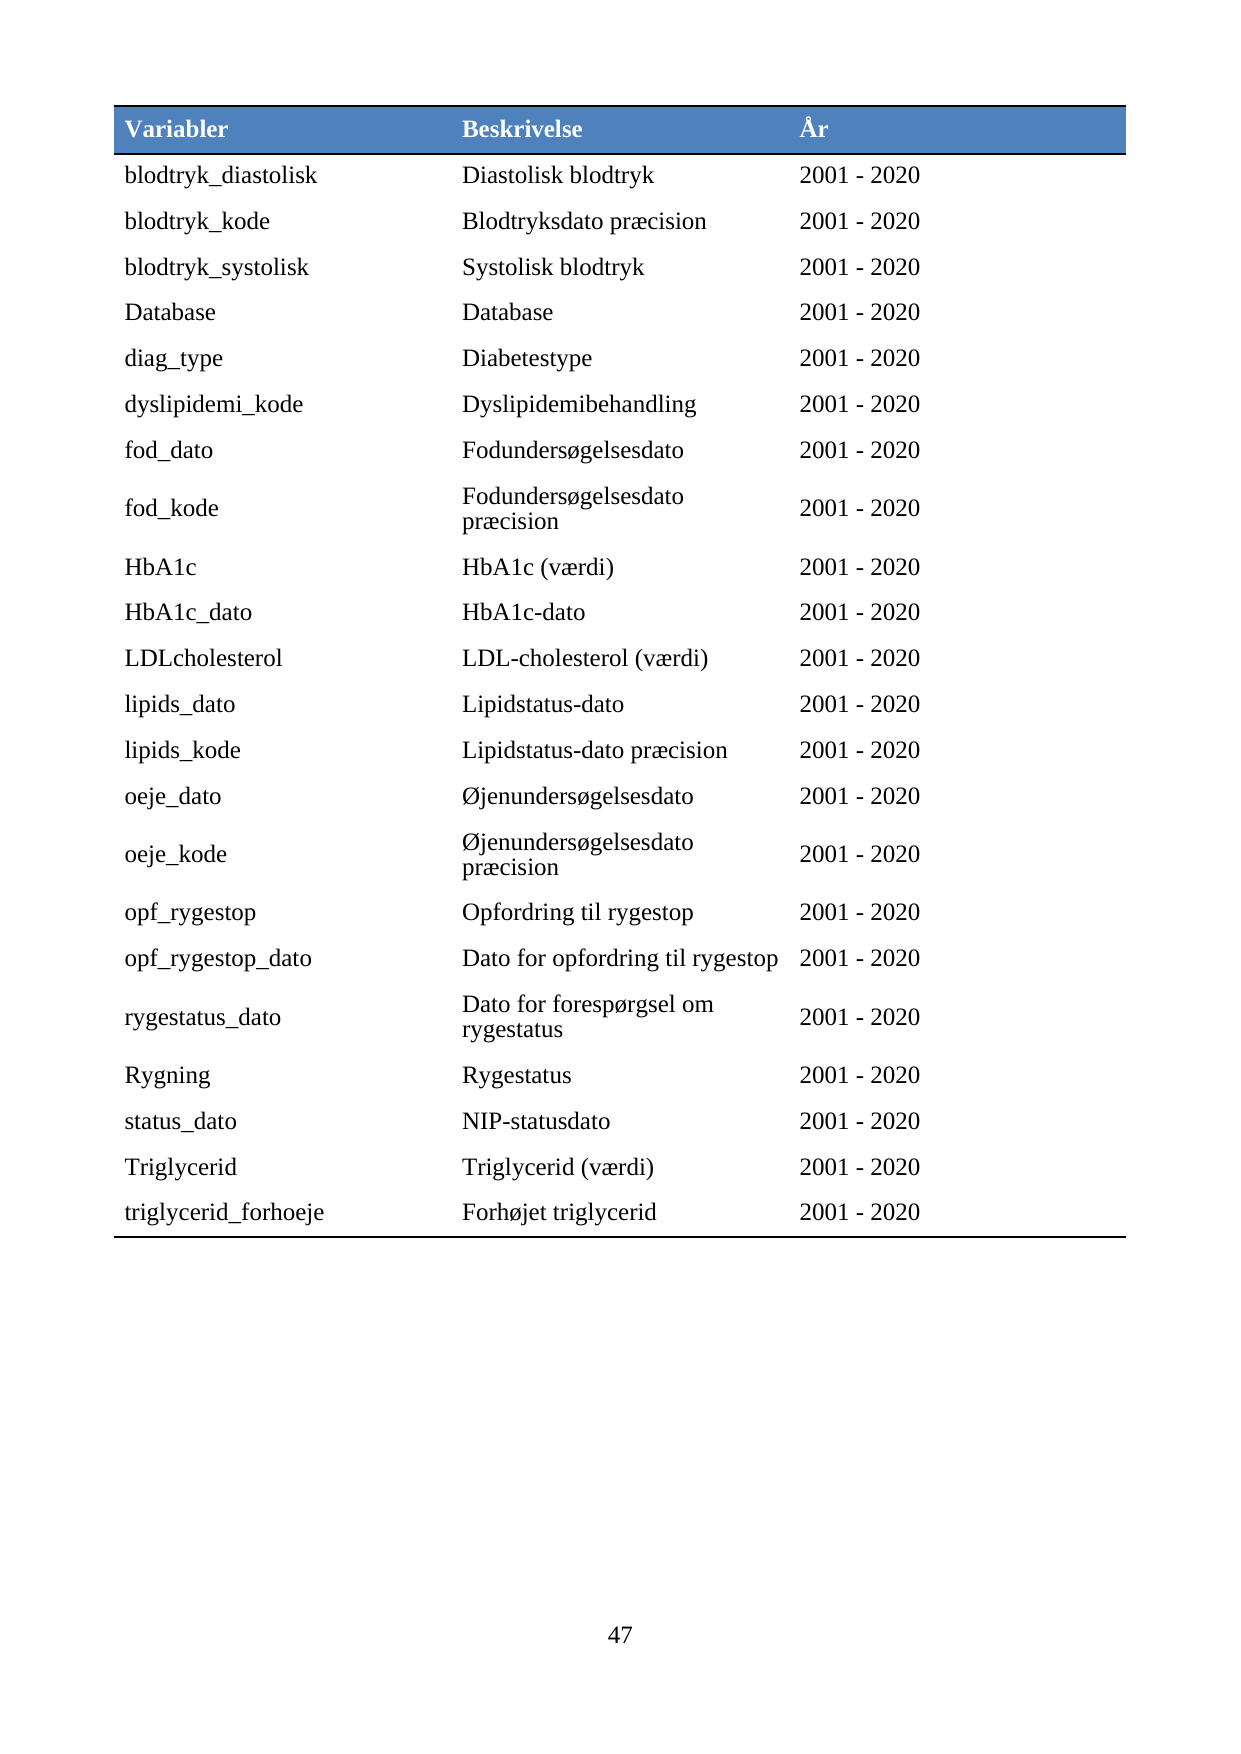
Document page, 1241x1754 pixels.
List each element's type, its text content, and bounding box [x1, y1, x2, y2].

table_header Variabler [114, 107, 451, 153]
table_cell opf_rygestop_dato [114, 936, 451, 982]
table_cell lipids_kode [114, 728, 451, 774]
table_cell 2001 - 2020 [789, 682, 1126, 728]
table_cell Diabetestype [451, 336, 789, 382]
table_cell oeje_kode [114, 820, 451, 890]
table_cell 2001 - 2020 [789, 820, 1126, 890]
table_cell 2001 - 2020 [789, 336, 1126, 382]
table_cell lipids_dato [114, 682, 451, 728]
table_cell 2001 - 2020 [789, 774, 1126, 819]
table_cell NIP-statusdato [451, 1099, 789, 1144]
table_cell triglycerid_forhoeje [114, 1190, 451, 1236]
table_cell 2001 - 2020 [789, 155, 1126, 199]
table_cell 2001 - 2020 [789, 1099, 1126, 1144]
table_cell LDL-cholesterol (værdi) [451, 636, 789, 682]
table_cell Fodundersøgelsesdato præcision [451, 474, 789, 544]
table_cell 2001 - 2020 [789, 936, 1126, 982]
table_cell Opfordring til rygestop [451, 890, 789, 936]
table_header År [789, 107, 1126, 153]
table_cell Lipidstatus-dato [451, 682, 789, 728]
table_cell Øjenundersøgelsesdato præcision [451, 820, 789, 890]
table_cell Systolisk blodtryk [451, 245, 789, 290]
table_cell Blodtryksdato præcision [451, 199, 789, 244]
table_cell 2001 - 2020 [789, 982, 1126, 1053]
table_cell HbA1c_dato [114, 590, 451, 636]
table_cell oeje_dato [114, 774, 451, 819]
table_cell 2001 - 2020 [789, 382, 1126, 428]
table_cell Triglycerid [114, 1145, 451, 1190]
table_cell Dato for forespørgsel om rygestatus [451, 982, 789, 1053]
table_cell Forhøjet triglycerid [451, 1190, 789, 1236]
table_cell 2001 - 2020 [789, 474, 1126, 544]
table_cell LDLcholesterol [114, 636, 451, 682]
table_cell Diastolisk blodtryk [451, 155, 789, 199]
table_cell 2001 - 2020 [789, 290, 1126, 336]
table_header Beskrivelse [451, 107, 789, 153]
table_cell 2001 - 2020 [789, 1145, 1126, 1190]
table_cell 2001 - 2020 [789, 1190, 1126, 1236]
table_cell 2001 - 2020 [789, 245, 1126, 290]
table_cell Database [114, 290, 451, 336]
table_cell blodtryk_kode [114, 199, 451, 244]
table_cell HbA1c [114, 545, 451, 590]
table_cell 2001 - 2020 [789, 428, 1126, 474]
table_cell blodtryk_systolisk [114, 245, 451, 290]
table_cell status_dato [114, 1099, 451, 1144]
table_cell Lipidstatus-dato præcision [451, 728, 789, 774]
table_cell HbA1c-dato [451, 590, 789, 636]
table_cell 2001 - 2020 [789, 728, 1126, 774]
table_cell 2001 - 2020 [789, 1053, 1126, 1099]
table_cell 2001 - 2020 [789, 545, 1126, 590]
table_cell Fodundersøgelsesdato [451, 428, 789, 474]
table_cell Triglycerid (værdi) [451, 1145, 789, 1190]
table_cell 2001 - 2020 [789, 590, 1126, 636]
table_cell fod_kode [114, 474, 451, 544]
table_cell 2001 - 2020 [789, 199, 1126, 244]
table_cell Øjenundersøgelsesdato [451, 774, 789, 819]
table_cell Rygning [114, 1053, 451, 1099]
table_cell Dyslipidemibehandling [451, 382, 789, 428]
table_cell diag_type [114, 336, 451, 382]
table_cell blodtryk_diastolisk [114, 155, 451, 199]
table_cell 2001 - 2020 [789, 636, 1126, 682]
table_cell opf_rygestop [114, 890, 451, 936]
table_cell fod_dato [114, 428, 451, 474]
table_cell Rygestatus [451, 1053, 789, 1099]
table_cell Database [451, 290, 789, 336]
table_cell 2001 - 2020 [789, 890, 1126, 936]
table_cell dyslipidemi_kode [114, 382, 451, 428]
table_cell Dato for opfordring til rygestop [451, 936, 789, 982]
table_cell rygestatus_dato [114, 982, 451, 1053]
table_cell HbA1c (værdi) [451, 545, 789, 590]
